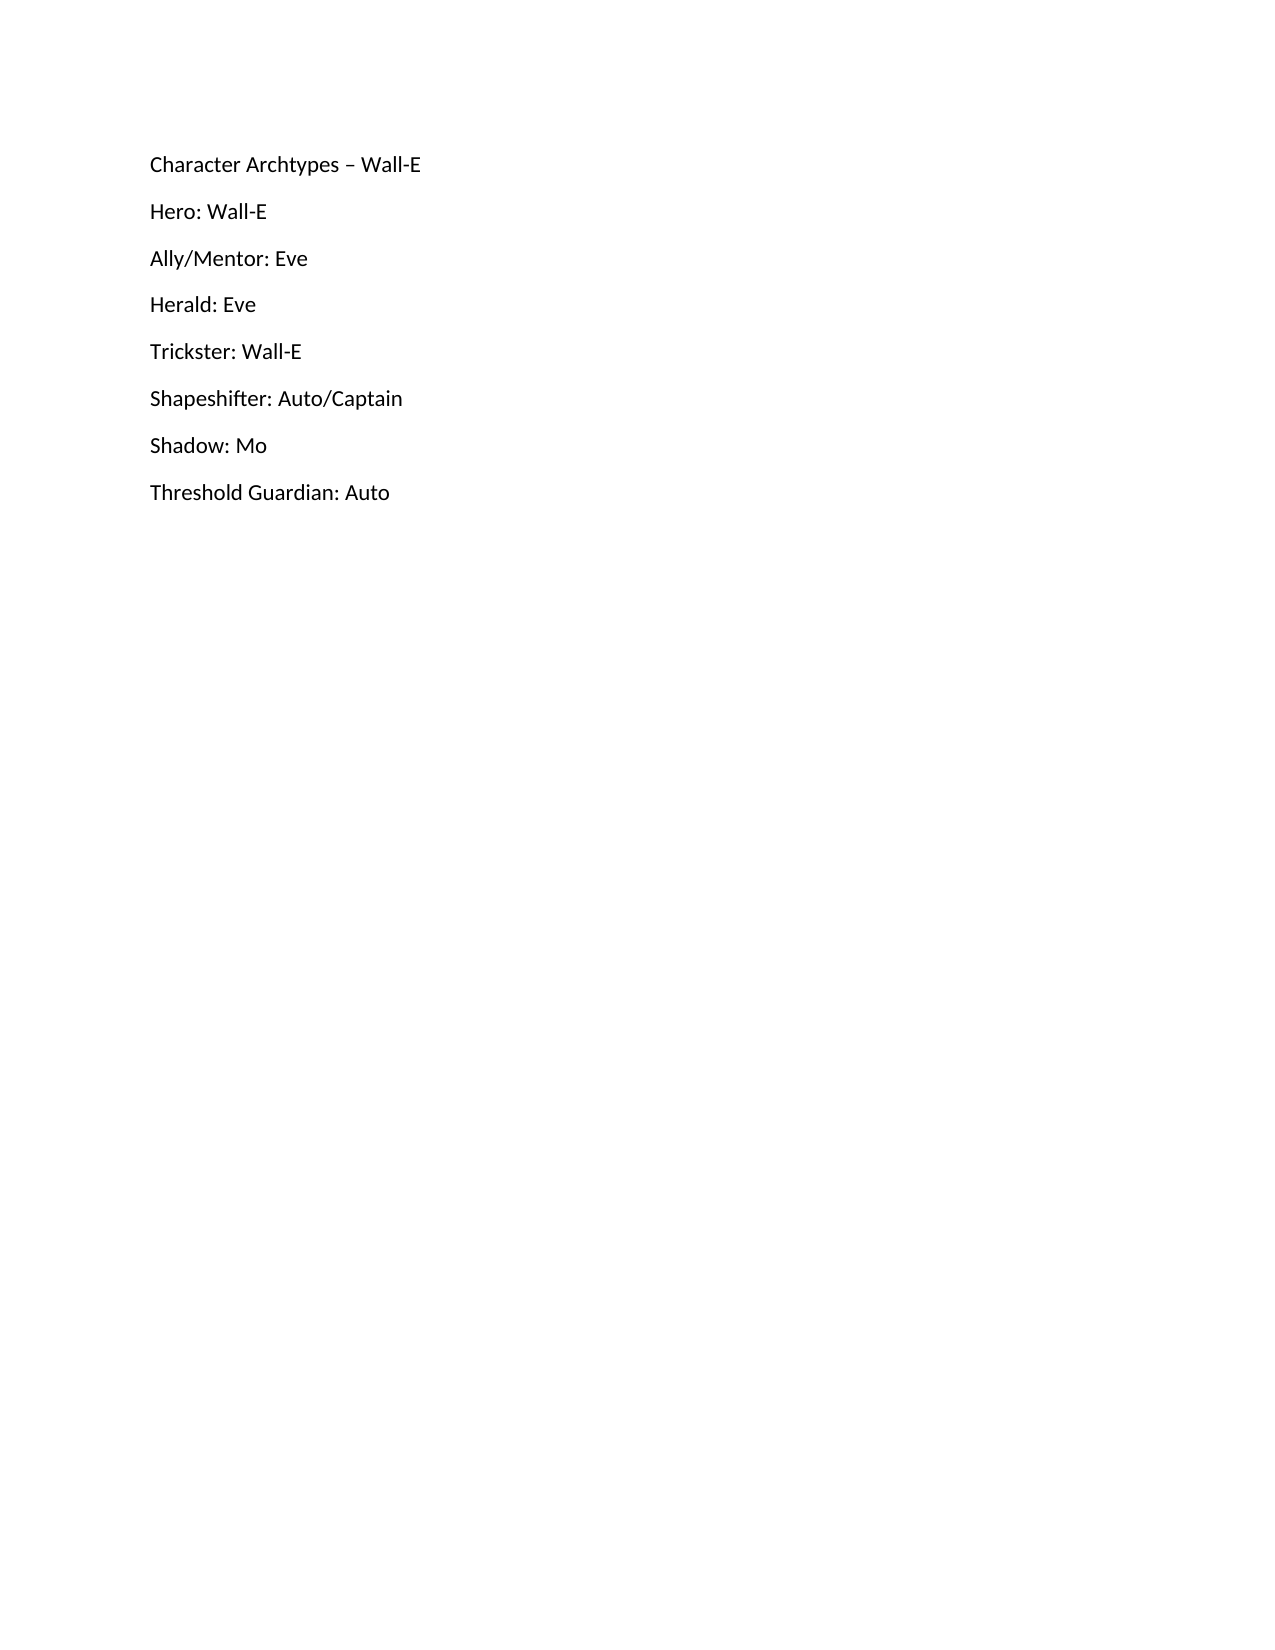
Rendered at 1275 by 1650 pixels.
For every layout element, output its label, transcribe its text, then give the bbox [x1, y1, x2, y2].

text Character Archtypes – Wall-E [150, 150, 1125, 178]
text Trickster: Wall-E [150, 337, 1125, 366]
text Threshold Guardian: Auto [150, 478, 1125, 506]
text Hero: Wall-E [150, 197, 1125, 225]
text Shapeshifter: Auto/Captain [150, 384, 1125, 412]
text Shadow: Mo [150, 431, 1125, 459]
text Herald: Eve [150, 291, 1125, 319]
text Ally/Mentor: Eve [150, 244, 1125, 272]
